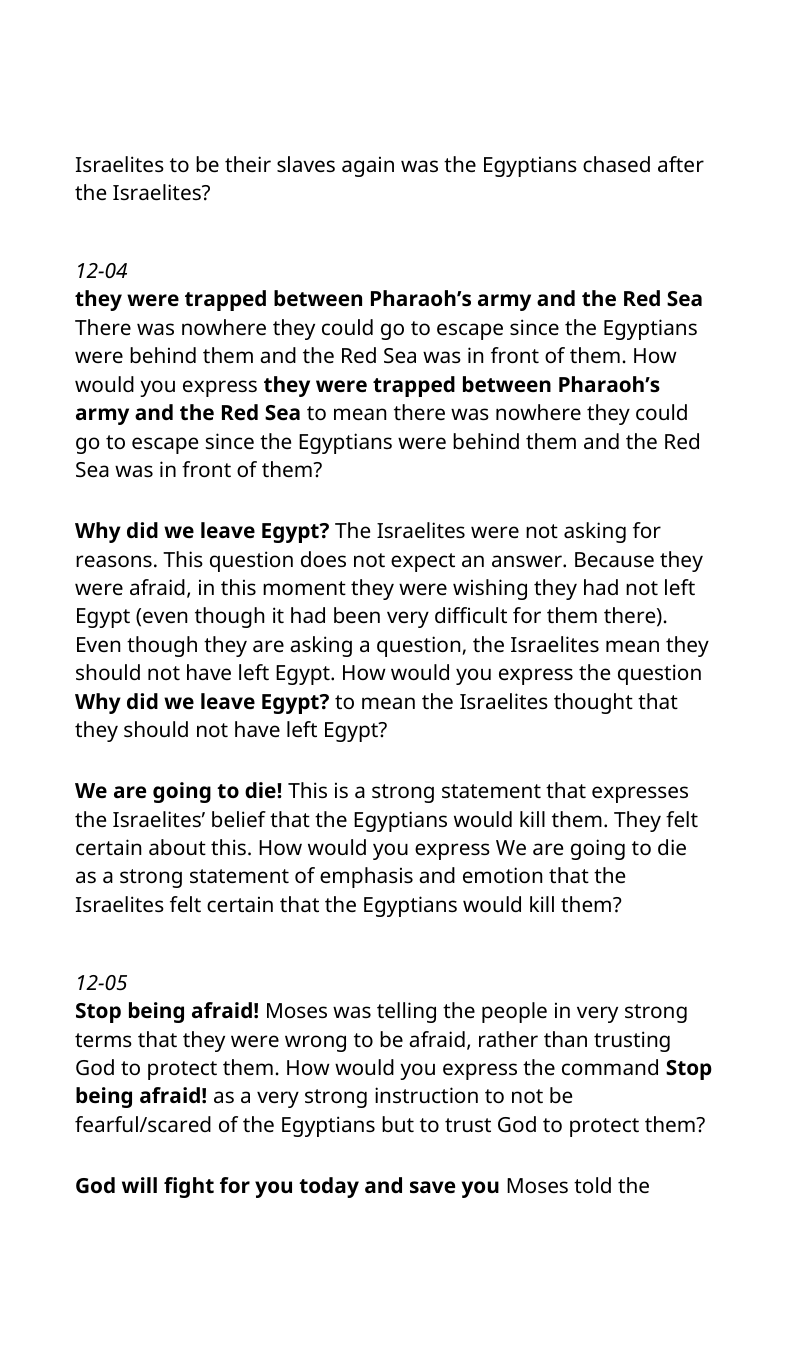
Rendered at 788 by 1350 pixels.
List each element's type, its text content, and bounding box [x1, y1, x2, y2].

text Stop being afraid! Moses was telling the people in very strong terms that they were wrong to be afraid, rather than trusting God to protect them. How would you express the command Stop being afraid! as a very strong instruction to not be fearful/scared of the Egyptians but to trust God to protect them? [75, 996, 712, 1138]
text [75, 150, 712, 207]
text Why did we leave Egypt? The Israelites were not asking for reasons. This question does not expect an answer. Because they were afraid, in this moment they were wishing they had not left Egypt (even though it had been very difficult for them there). Even though they are asking a question, the Israelites mean they should not have left Egypt. How would you express the question Why did we leave Egypt? to mean the Israelites thought that they should not have left Egypt? [75, 488, 712, 744]
text they were trapped between Pharaoh’s army and the Red Sea There was nowhere they could go to escape since the Egyptians were behind them and the Red Sea was in front of them. How would you express they were trapped between Pharaoh’s army and the Red Sea to mean there was nowhere they could go to escape since the Egyptians were behind them and the Red Sea was in front of them? [75, 284, 712, 484]
subtitle 12-04 [75, 228, 712, 284]
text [75, 1143, 712, 1199]
text We are going to die! This is a strong statement that expresses the Israelites’ belief that the Egyptians would kill them. They felt certain about this. How would you express We are going to die as a strong statement of emphasis and emotion that the Israelites felt certain that the Egyptians would kill them? [75, 748, 712, 918]
subtitle 12-05 [75, 939, 712, 996]
